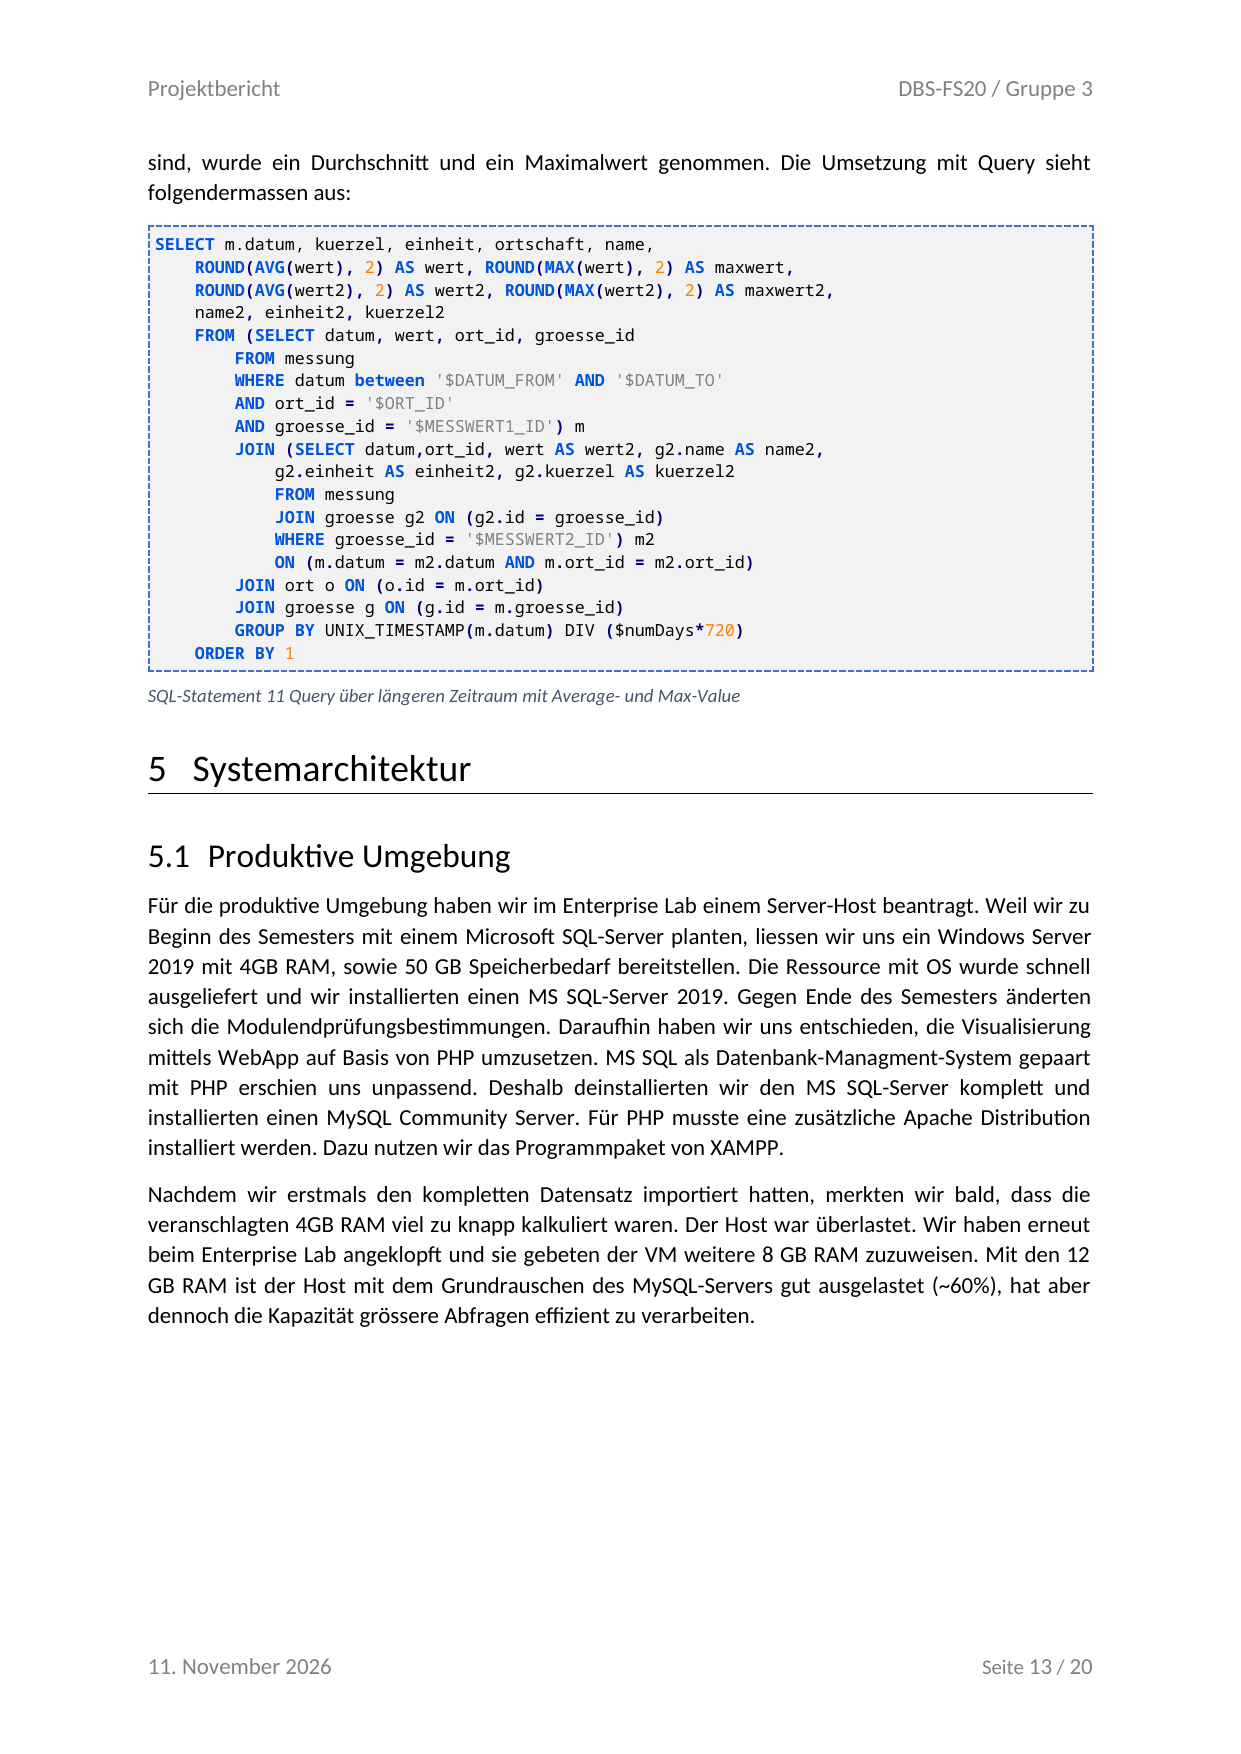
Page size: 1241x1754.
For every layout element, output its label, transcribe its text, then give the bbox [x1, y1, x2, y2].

text Für die produktive Umgebung haben wir im Enterprise Lab einem Server-Host beantragt. Weil wir zu Beginn des Semesters mit einem Microsoft SQL-Server planten, liessen wir uns ein Windows Server 2019 mit 4GB RAM, sowie 50 GB Speicherbedarf bereitstellen. Die Ressource mit OS wurde schnell ausgeliefert und wir installierten einen MS SQL-Server 2019. Gegen Ende des Semesters änderten sich die Modulendprüfungsbestimmungen. Daraufhin haben wir uns entschieden, die Visualisierung mittels WebApp auf Basis von PHP umzusetzen. MS SQL als Datenbank-Managment-System gepaart mit PHP erschien uns unpassend. Deshalb deinstallierten wir den MS SQL-Server komplett und installierten einen MySQL Community Server. Für PHP musste eine zusätzliche Apache Distribution installiert werden. Dazu nutzen wir das Programmpaket von XAMPP. [148, 892, 1093, 1161]
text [148, 148, 1093, 206]
text Nachdem wir erstmals den kompletten Datensatz importiert hatten, merkten wir bald, dass die veranschlagten 4GB RAM viel zu knapp kalkuliert waren. Der Host war überlastet. Wir haben erneut beim Enterprise Lab angeklopft und sie gebeten der VM weitere 8 GB RAM zuzuweisen. Mit den 12 GB RAM ist der Host mit dem Grundrauschen des MySQL-Servers gut ausgelastet (~60%), hat aber dennoch die Kapazität grössere Abfragen effizient zu verarbeiten. [148, 1180, 1093, 1329]
subtitle Systemarchitektur [148, 745, 1093, 793]
table_header SELECT m.datum, kuerzel, einheit, ortschaft, name, ROUND(AVG(wert), 2) AS wert, ROUND(MAX(wert), 2) AS maxwert, ROUND(AVG(wert2), 2) AS wert2, ROUND(MAX(wert2), 2) AS maxwert2, name2, einheit2, kuerzel2 FROM (SELECT datum, wert, ort_id, groesse_id FROM messung WHERE datum between '$DATUM_FROM' AND '$DATUM_TO' AND ort_id = '$ORT_ID' AND groesse_id = '$MESSWERT1_ID') m JOIN (SELECT datum,ort_id, wert AS wert2, g2.name AS name2, g2.einheit AS einheit2, g2.kuerzel AS kuerzel2 FROM messung JOIN groesse g2 ON (g2.id = groesse_id) WHERE groesse_id = '$MESSWERT2_ID') m2 ON (m.datum = m2.datum AND m.ort_id = m2.ort_id) JOIN ort o ON (o.id = m.ort_id) JOIN groesse g ON (g.id = m.groesse_id) GROUP BY UNIX_TIMESTAMP(m.datum) DIV ($numDays*720) ORDER BY 1 [149, 225, 1093, 670]
subtitle Produktive Umgebung [148, 835, 1093, 876]
